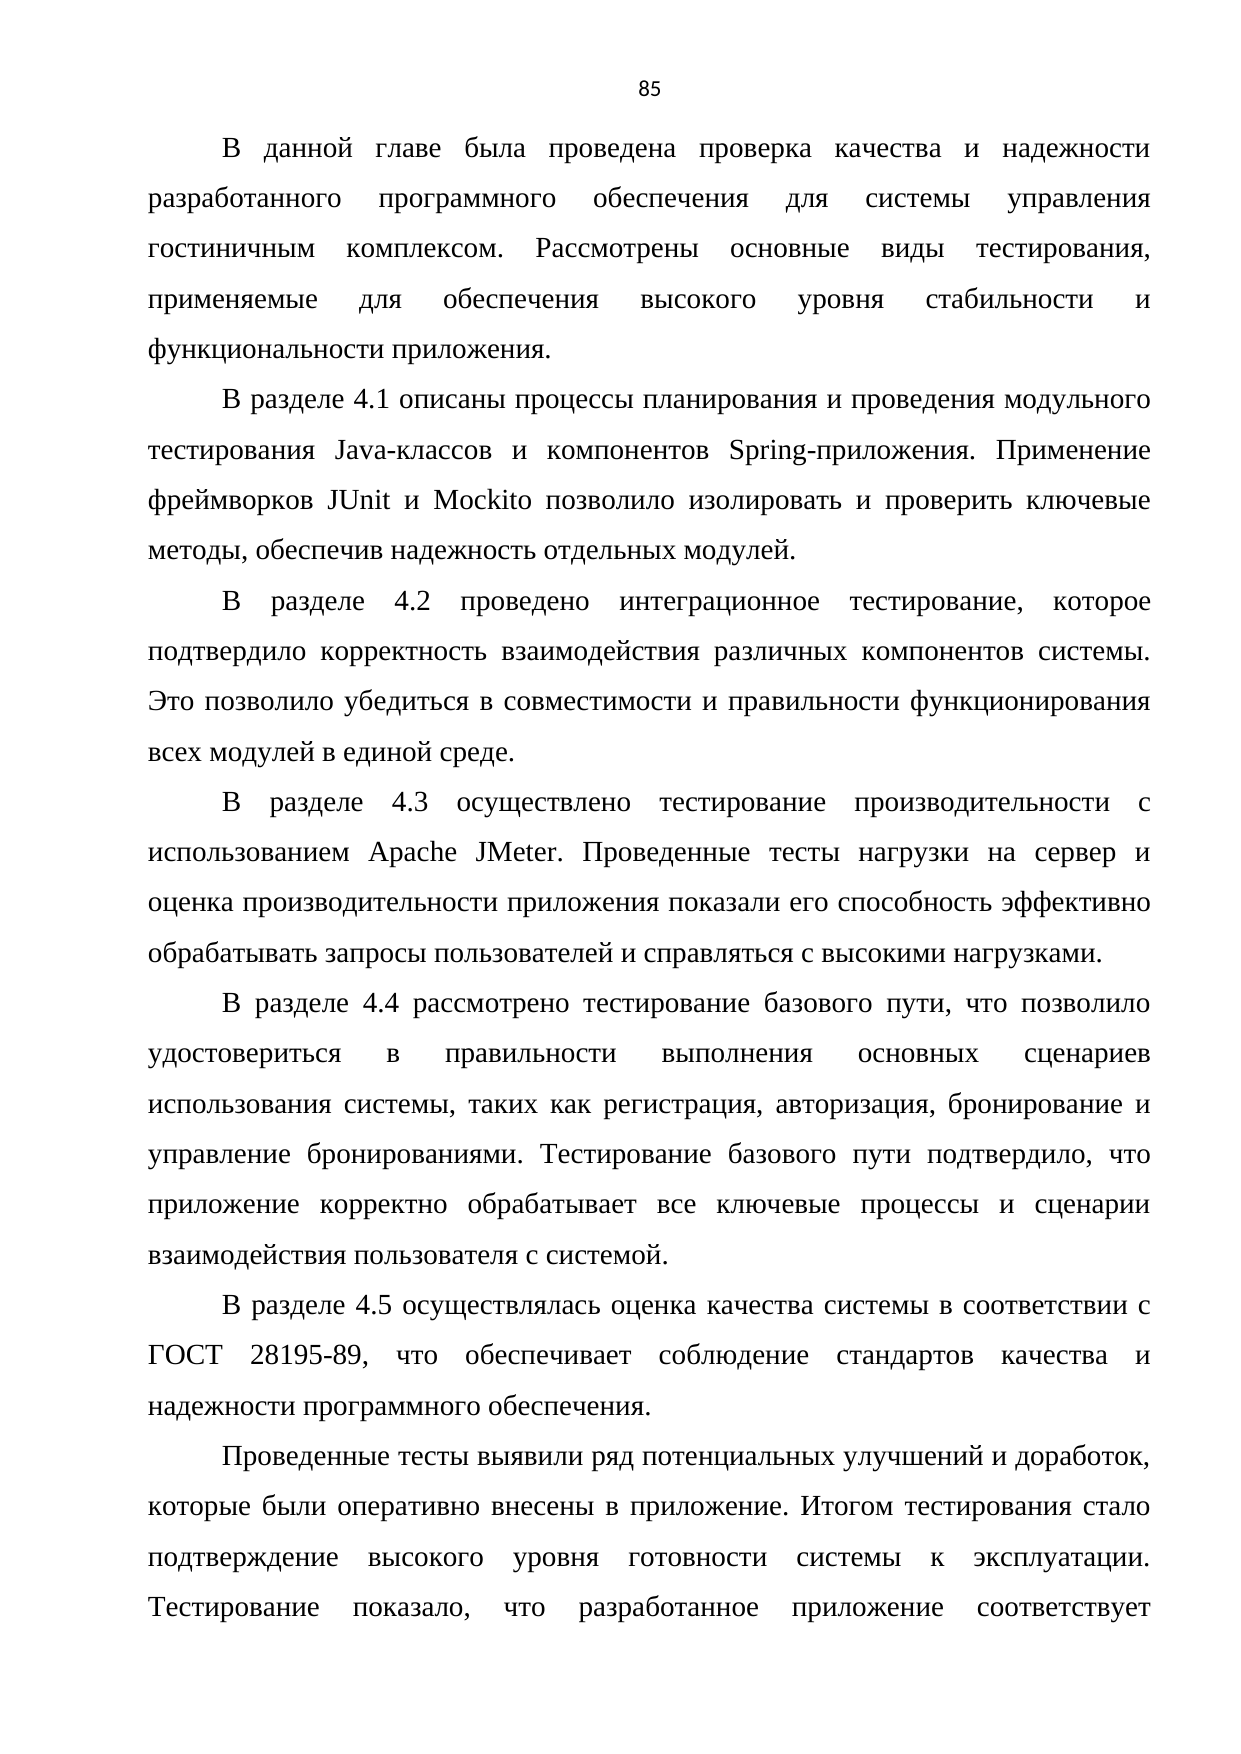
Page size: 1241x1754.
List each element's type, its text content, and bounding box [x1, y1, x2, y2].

text В разделе 4.4 рассмотрено тестирование базового пути, что позволило удостовериться в правильности выполнения основных сценариев использования системы, таких как регистрация, авторизация, бронирование и управление бронированиями. Тестирование базового пути подтвердило, что приложение корректно обрабатывает все ключевые процессы и сценарии взаимодействия пользователя с системой. [148, 985, 1152, 1270]
text В разделе 4.5 осуществлялась оценка качества системы в соответствии с ГОСТ 28195-89, что обеспечивает соблюдение стандартов качества и надежности программного обеспечения. [148, 1287, 1152, 1421]
text В разделе 4.1 описаны процессы планирования и проведения модульного тестирования Java-классов и компонентов Spring-приложения. Применение фреймворков JUnit и Mockito позволило изолировать и проверить ключевые методы, обеспечив надежность отдельных модулей. [148, 381, 1152, 566]
text В данной главе была проведена проверка качества и надежности разработанного программного обеспечения для системы управления гостиничным комплексом. Рассмотрены основные виды тестирования, применяемые для обеспечения высокого уровня стабильности и функциональности приложения. [148, 130, 1152, 365]
text В разделе 4.2 проведено интеграционное тестирование, которое подтвердило корректность взаимодействия различных компонентов системы. Это позволило убедиться в совместимости и правильности функционирования всех модулей в единой среде. [148, 583, 1152, 767]
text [148, 1438, 1152, 1622]
text В разделе 4.3 осуществлено тестирование производительности с использованием Apache JMeter. Проведенные тесты нагрузки на сервер и оценка производительности приложения показали его способность эффективно обрабатывать запросы пользователей и справляться с высокими нагрузками. [148, 784, 1152, 968]
